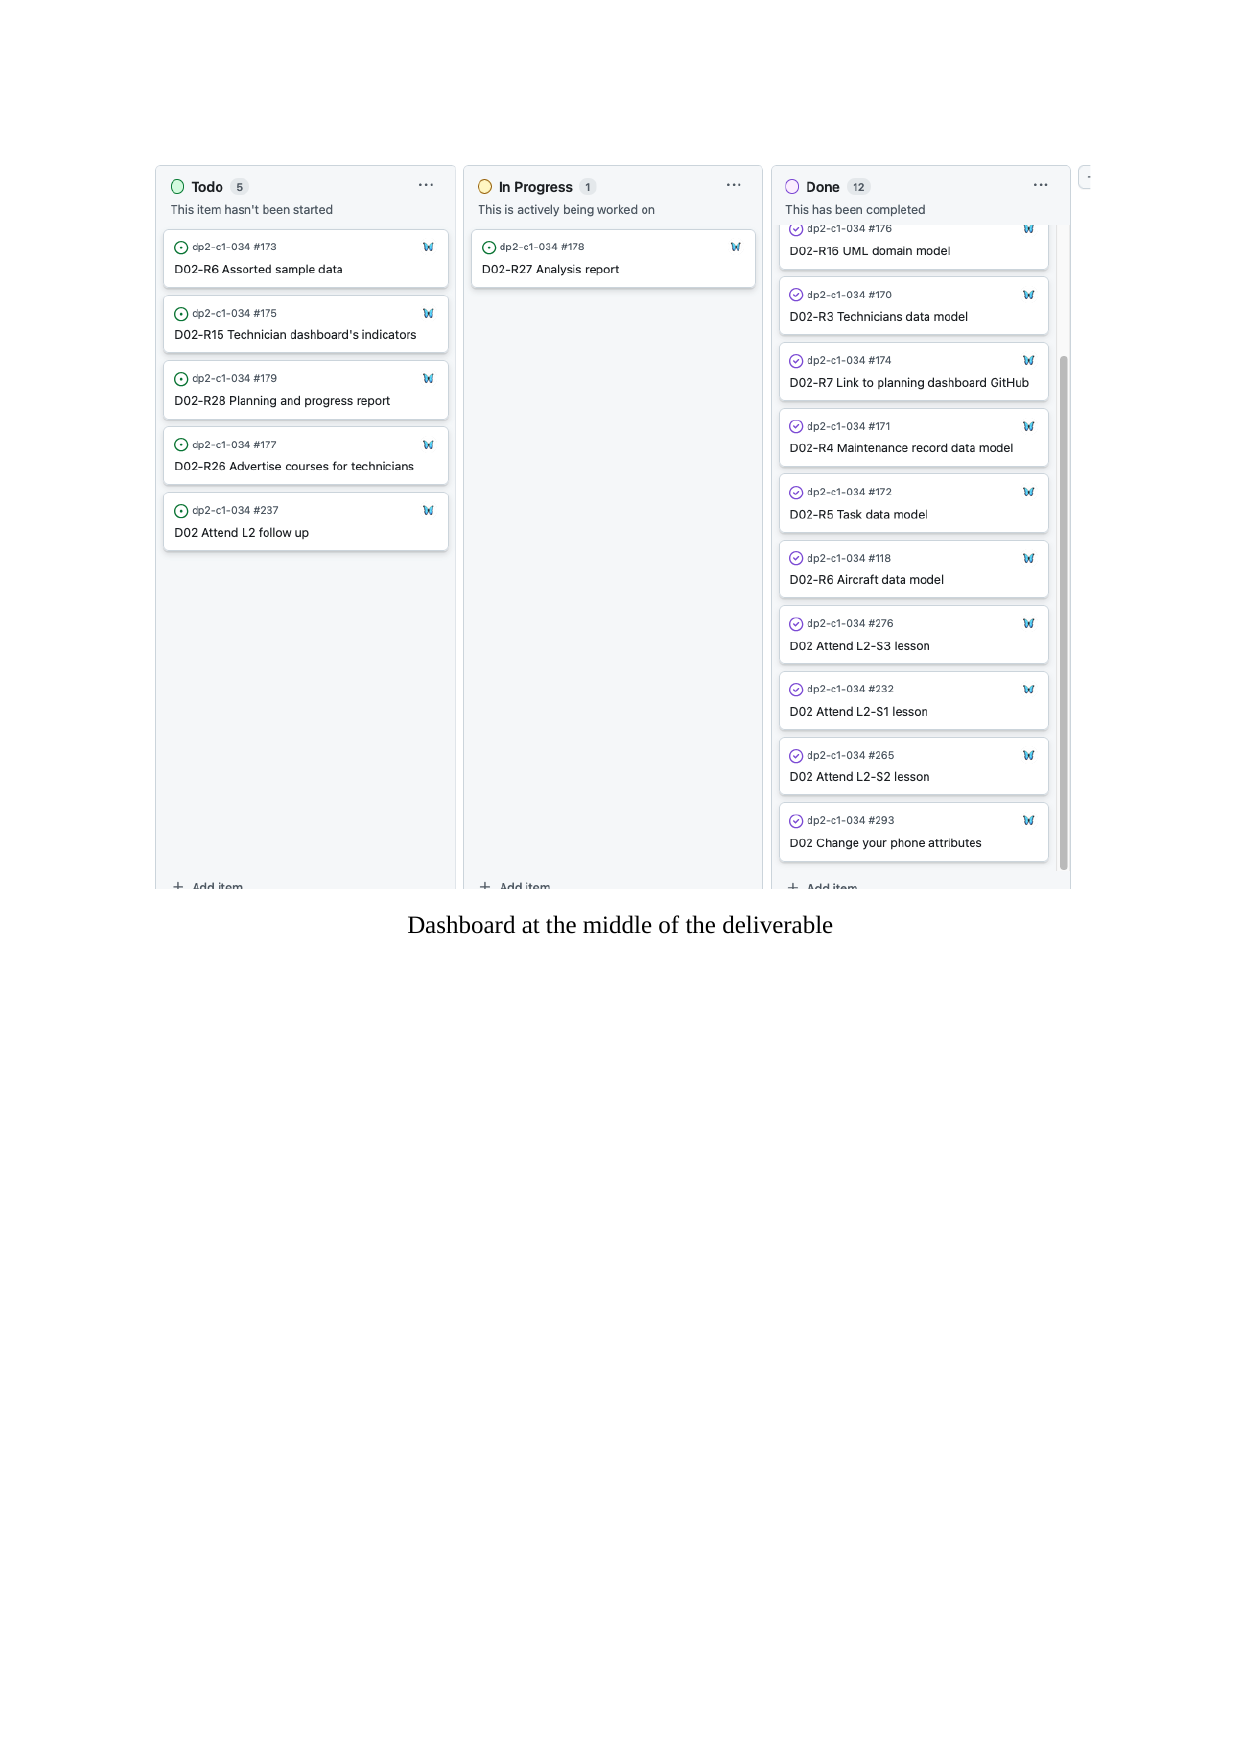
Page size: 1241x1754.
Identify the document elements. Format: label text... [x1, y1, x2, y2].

text Dashboard at the middle of the deliverable [150, 910, 1090, 938]
picture [150, 150, 1091, 889]
